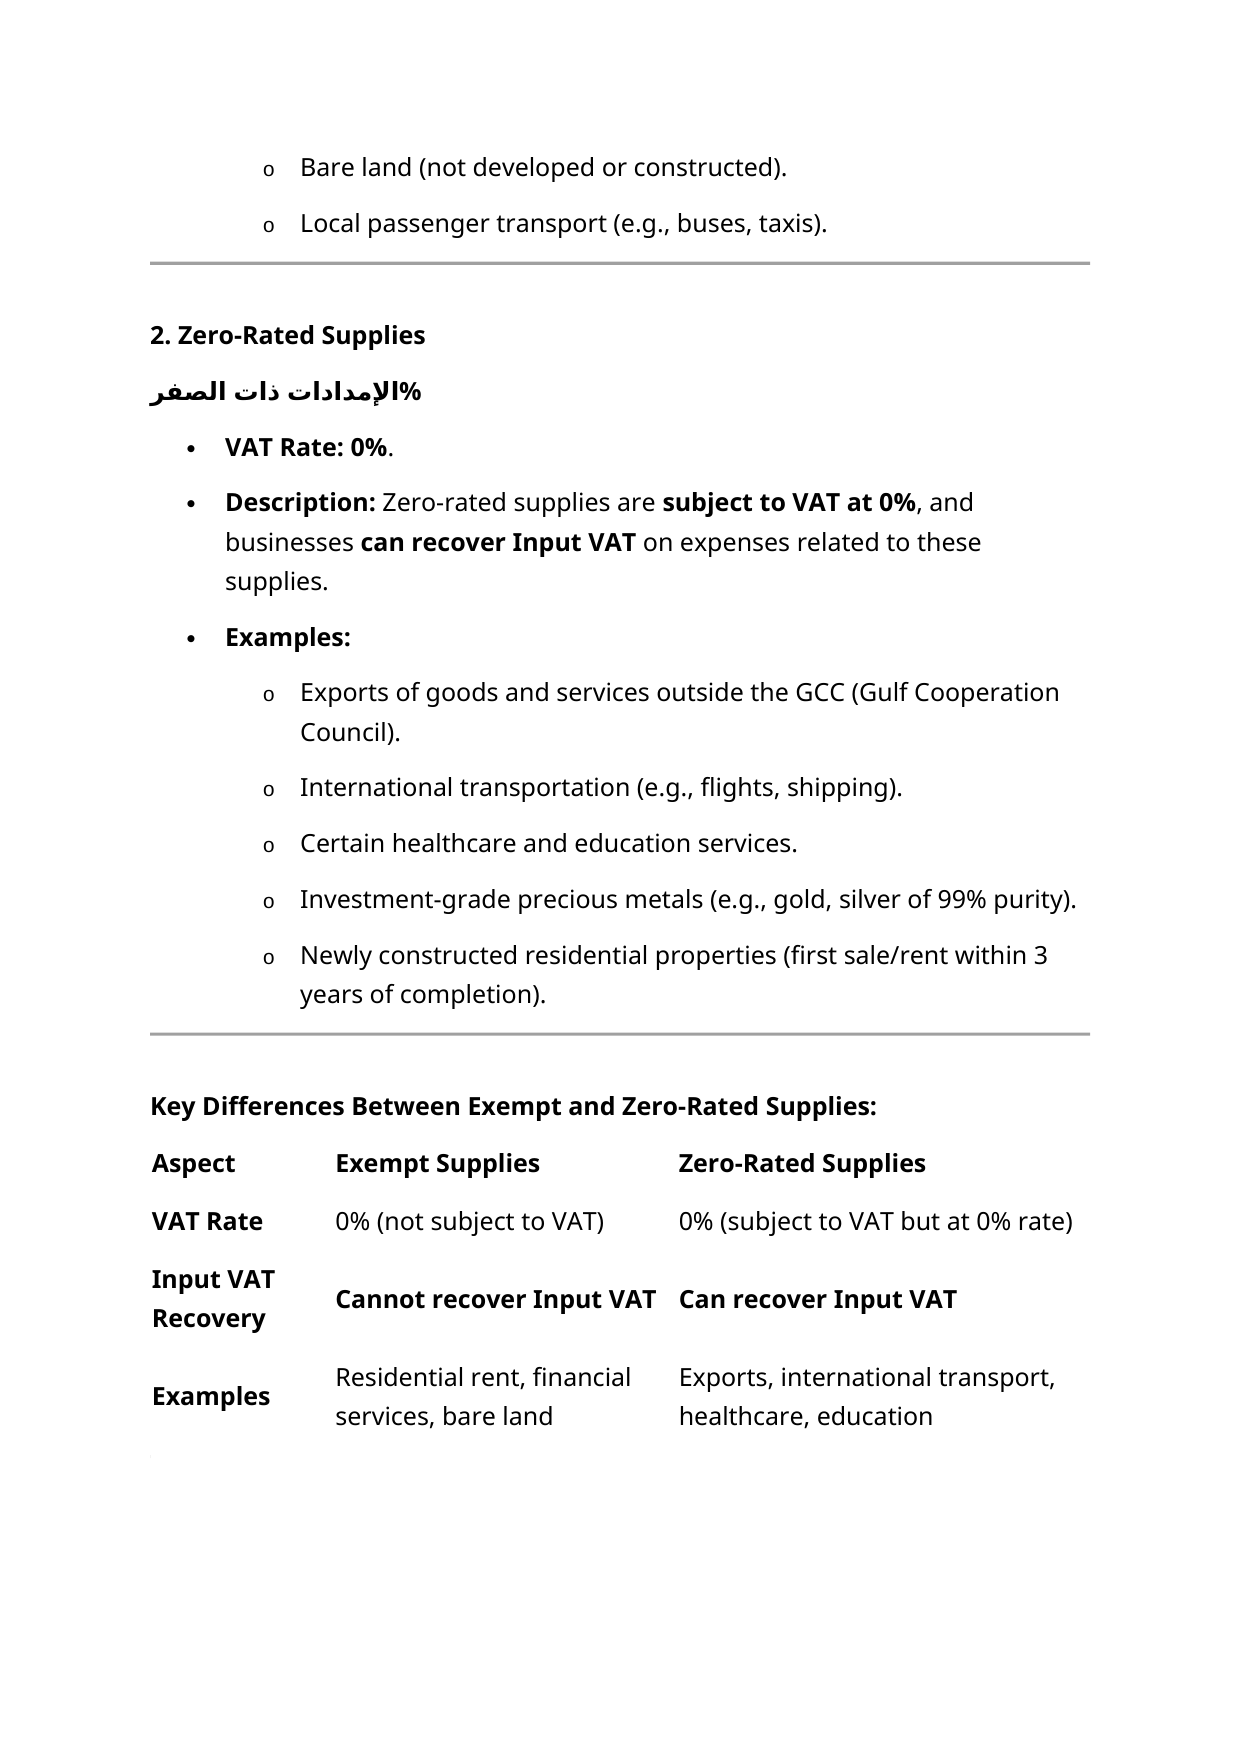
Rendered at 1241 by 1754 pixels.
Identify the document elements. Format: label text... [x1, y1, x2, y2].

list Newly constructed residential properties (first sale/rent within 3 years of completion). [262, 937, 1090, 1011]
list Description: Zero-rated supplies are subject to VAT at 0%, and businesses can recover Input VAT on expenses related to these supplies. [187, 485, 1090, 597]
table_cell Exports, international transport, healthcare, education [677, 1358, 1090, 1455]
table_cell Can recover Input VAT [677, 1260, 1090, 1358]
list Exports of goods and services outside the GCC (Gulf Cooperation Council). [262, 675, 1090, 748]
table_cell VAT Rate [150, 1202, 333, 1260]
text Key Differences Between Exempt and Zero-Rated Supplies: [150, 1088, 1090, 1122]
table_cell 0% (subject to VAT but at 0% rate) [677, 1202, 1090, 1260]
list Examples: [187, 619, 1090, 653]
list International transportation (e.g., flights, shipping). [262, 770, 1090, 804]
table_header Exempt Supplies [334, 1144, 677, 1202]
list Local passenger transport (e.g., buses, taxis). [262, 206, 1090, 240]
list Bare land (not developed or constructed). [262, 150, 1090, 184]
text 2. Zero-Rated Supplies [150, 317, 1090, 352]
list Certain healthcare and education services. [262, 826, 1090, 860]
text الإمدادات ذات الصفر% [150, 373, 1090, 407]
table_cell Examples [150, 1358, 333, 1455]
table_header Zero-Rated Supplies [677, 1144, 1090, 1202]
table_cell Cannot recover Input VAT [334, 1260, 677, 1358]
table_cell Input VAT Recovery [150, 1260, 333, 1358]
table_header Aspect [150, 1144, 333, 1202]
table_cell 0% (not subject to VAT) [334, 1202, 677, 1260]
table_cell Residential rent, financial services, bare land [334, 1358, 677, 1455]
list VAT Rate: 0%. [187, 429, 1090, 463]
list Investment-grade precious metals (e.g., gold, silver of 99% purity). [262, 882, 1090, 916]
